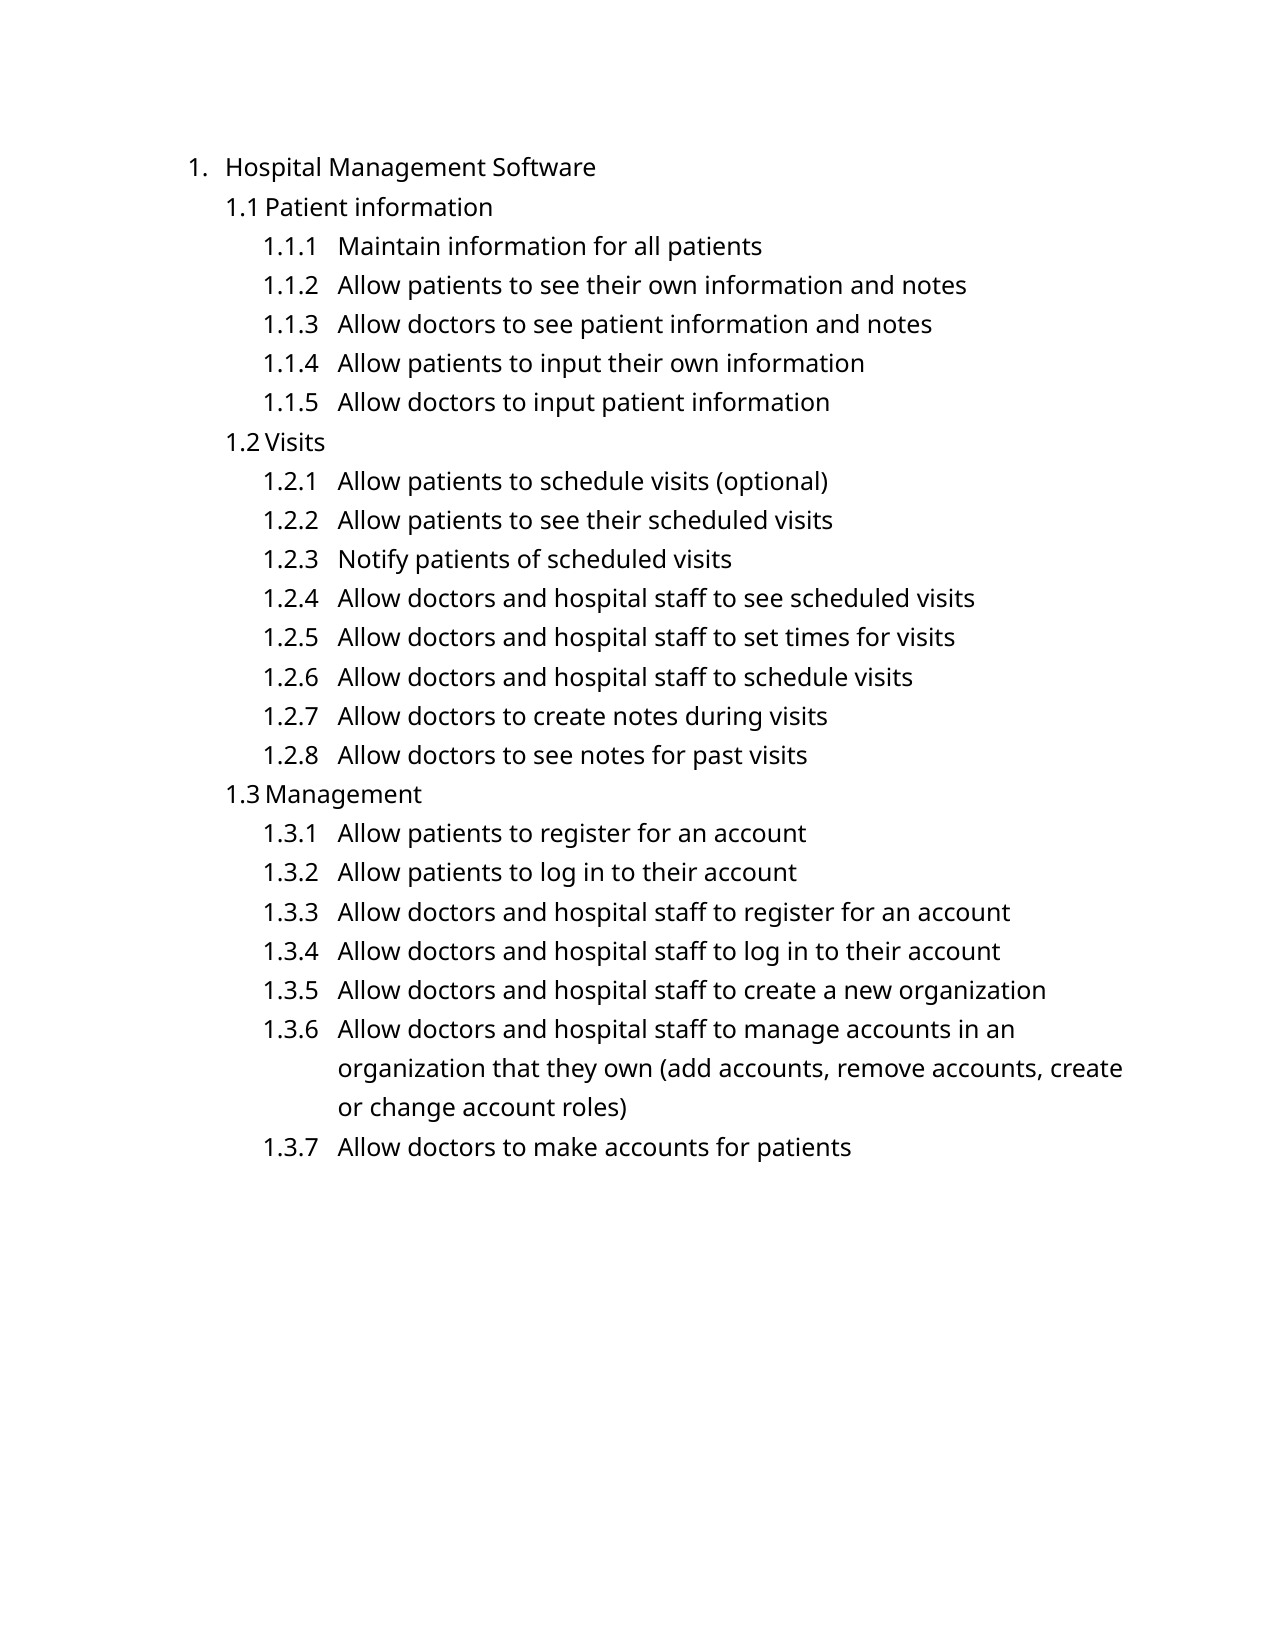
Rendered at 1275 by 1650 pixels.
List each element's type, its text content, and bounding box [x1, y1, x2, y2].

list Allow patients to register for an account [262, 816, 1125, 850]
list Hospital Management Software [187, 150, 1125, 184]
list Visits [225, 424, 1125, 458]
list Allow patients to see their scheduled visits [262, 502, 1125, 537]
list Allow patients to log in to their account [262, 855, 1125, 889]
list Allow patients to see their own information and notes [262, 267, 1125, 302]
list Allow doctors and hospital staff to see scheduled visits [262, 581, 1125, 615]
list Allow doctors and hospital staff to register for an account [262, 894, 1125, 928]
list Maintain information for all patients [262, 228, 1125, 262]
list Allow patients to input their own information [262, 346, 1125, 380]
list Allow doctors to input patient information [262, 385, 1125, 419]
list Allow doctors to see notes for past visits [262, 737, 1125, 772]
list Allow doctors and hospital staff to log in to their account [262, 933, 1125, 967]
list Allow doctors to see patient information and notes [262, 307, 1125, 341]
list Notify patients of scheduled visits [262, 542, 1125, 576]
list Allow doctors and hospital staff to create a new organization [262, 972, 1125, 1007]
list Allow doctors and hospital staff to set times for visits [262, 620, 1125, 654]
list Allow doctors and hospital staff to schedule visits [262, 659, 1125, 693]
list Allow doctors to create notes during visits [262, 698, 1125, 732]
list Allow doctors to make accounts for patients [262, 1129, 1125, 1163]
list Management [225, 777, 1125, 811]
list Allow doctors and hospital staff to manage accounts in an organization that they own (add accounts, remove accounts, create or change account roles) [262, 1012, 1125, 1124]
list Allow patients to schedule visits (optional) [262, 463, 1125, 497]
list Patient information [225, 189, 1125, 223]
